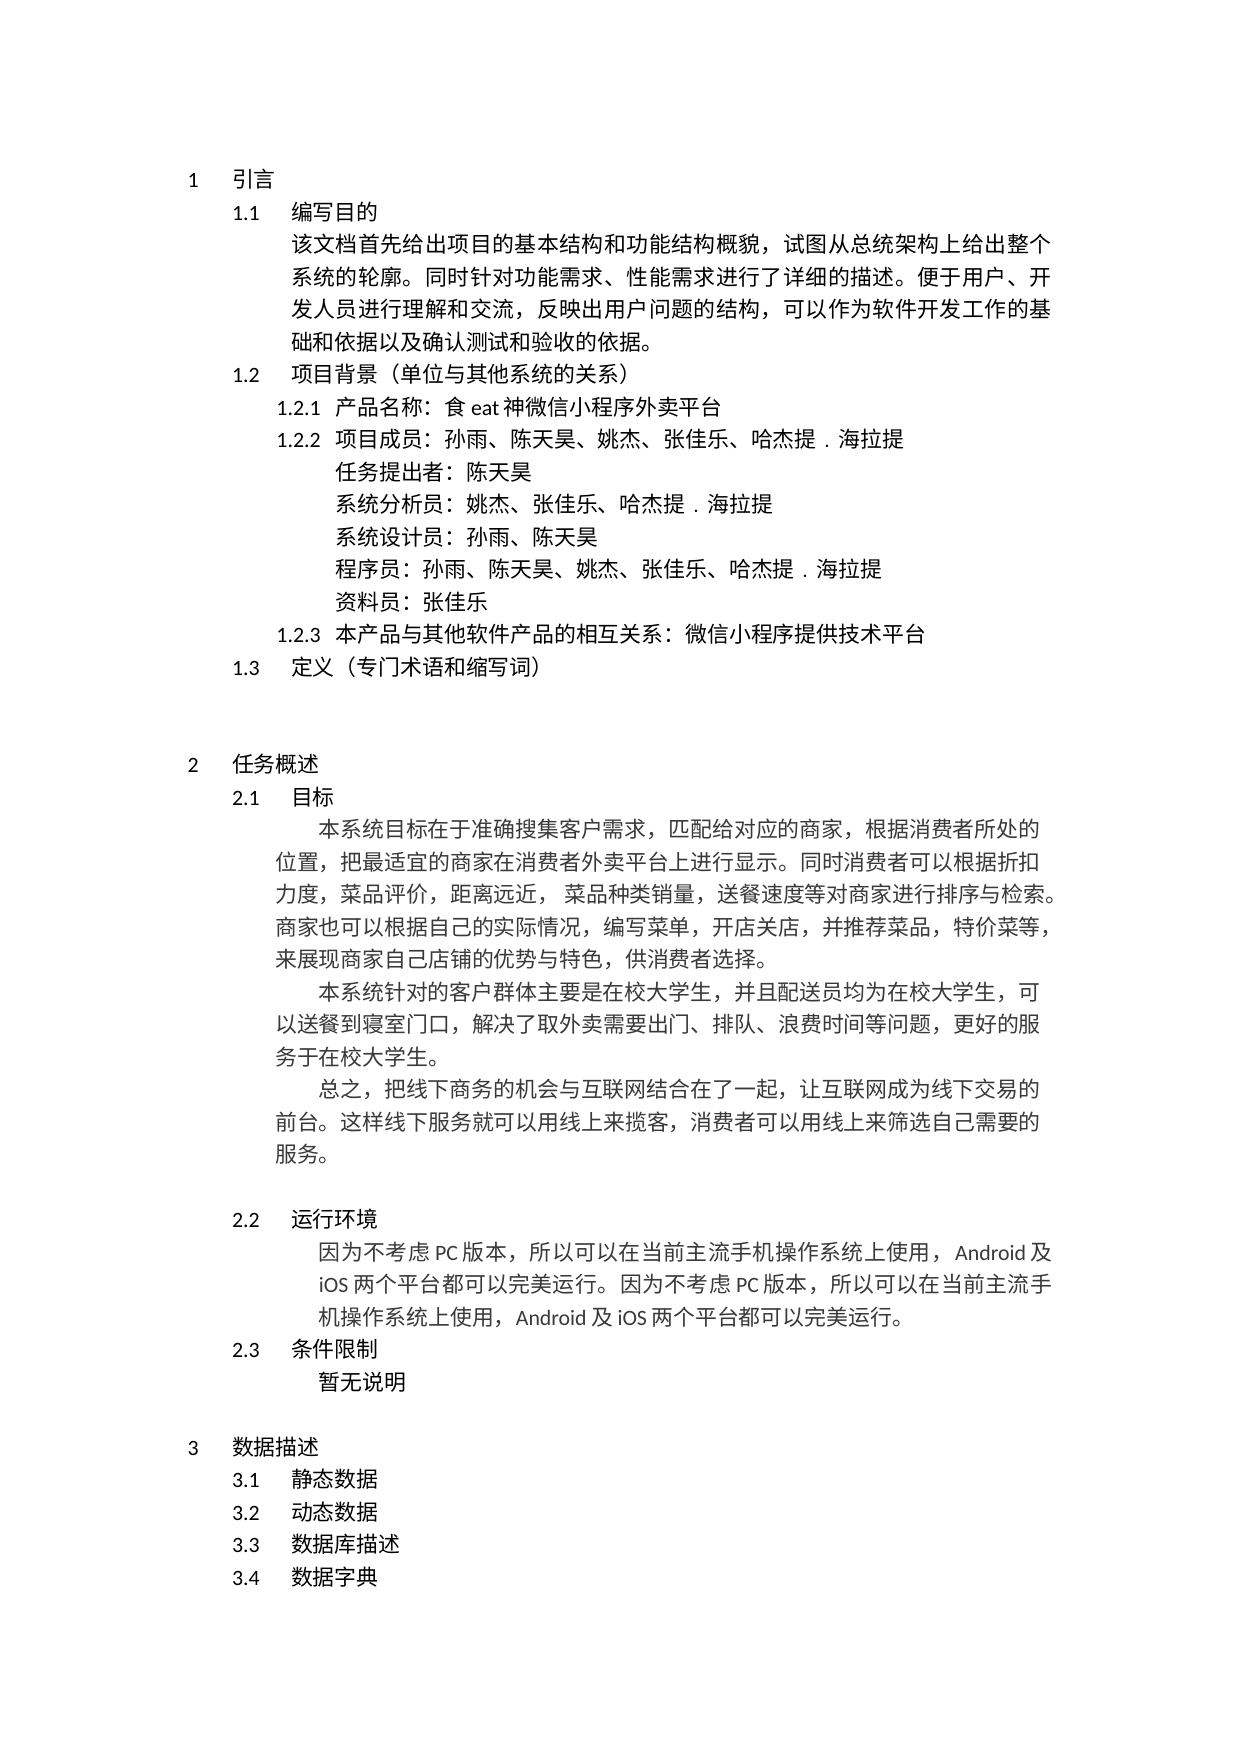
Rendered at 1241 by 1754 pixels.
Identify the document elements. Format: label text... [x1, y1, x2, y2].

text 本系统针对的客户群体主要是在校大学生，并且配送员均为在校大学生，可以送餐到寝室门口，解决了取外卖需要出门、排队、浪费时间等问题，更好的服务于在校大学生。 [275, 974, 1053, 1072]
list 运行环境 [232, 1202, 1053, 1234]
list 任务提出者：陈天昊 [335, 454, 1053, 487]
list 定义（专门术语和缩写词） [232, 649, 1053, 682]
list 项目背景（单位与其他系统的关系） [232, 357, 1053, 389]
list 本产品与其他软件产品的相互关系：微信小程序提供技术平台 [276, 617, 1053, 649]
text 总之，把线下商务的机会与互联网结合在了一起，让互联网成为线下交易的前台。这样线下服务就可以用线上来揽客，消费者可以用线上来筛选自己需要的服务。 [275, 1072, 1053, 1169]
list 数据库描述 [232, 1527, 1053, 1559]
list 目标 [232, 779, 1053, 812]
list 暂无说明 [275, 1364, 1053, 1397]
list 编写目的 [232, 194, 1053, 227]
text 本系统目标在于准确搜集客户需求，匹配给对应的商家，根据消费者所处的位置，把最适宜的商家在消费者外卖平台上进行显示。同时消费者可以根据折扣力度，菜品评价，距离远近， 菜品种类销量，送餐速度等对商家进行排序与检索。商家也可以根据自己的实际情况，编写菜单，开店关店，并推荐菜品，特价菜等，来展现商家自己店铺的优势与特色，供消费者选择。 [275, 812, 1053, 974]
list 资料员：张佳乐 [335, 584, 1053, 617]
list 动态数据 [232, 1494, 1053, 1527]
list 系统分析员：姚杰、张佳乐、哈杰提﹒海拉提 系统设计员：孙雨、陈天昊 程序员：孙雨、陈天昊、姚杰、张佳乐、哈杰提﹒海拉提 [335, 487, 1053, 584]
list 产品名称：食eat神微信小程序外卖平台 [276, 389, 1053, 422]
list 项目成员：孙雨、陈天昊、姚杰、张佳乐、哈杰提﹒海拉提 [276, 422, 1053, 454]
list 任务概述 [187, 747, 1053, 779]
list 该文档首先给出项目的基本结构和功能结构概貌，试图从总统架构上给出整个系统的轮廓。同时针对功能需求、性能需求进行了详细的描述。便于用户、开发人员进行理解和交流，反映出用户问题的结构，可以作为软件开发工作的基础和依据以及确认测试和验收的依据。 [291, 227, 1053, 357]
list 引言 [187, 162, 1053, 194]
list 静态数据 [232, 1462, 1053, 1494]
list 数据描述 [187, 1429, 1053, 1462]
list 条件限制 [232, 1332, 1053, 1364]
list 因为不考虑PC版本，所以可以在当前主流手机操作系统上使用，Android及iOS两个平台都可以完美运行。因为不考虑PC版本，所以可以在当前主流手机操作系统上使用，Android及iOS两个平台都可以完美运行。 [319, 1234, 1053, 1332]
list 数据字典 [232, 1559, 1053, 1592]
